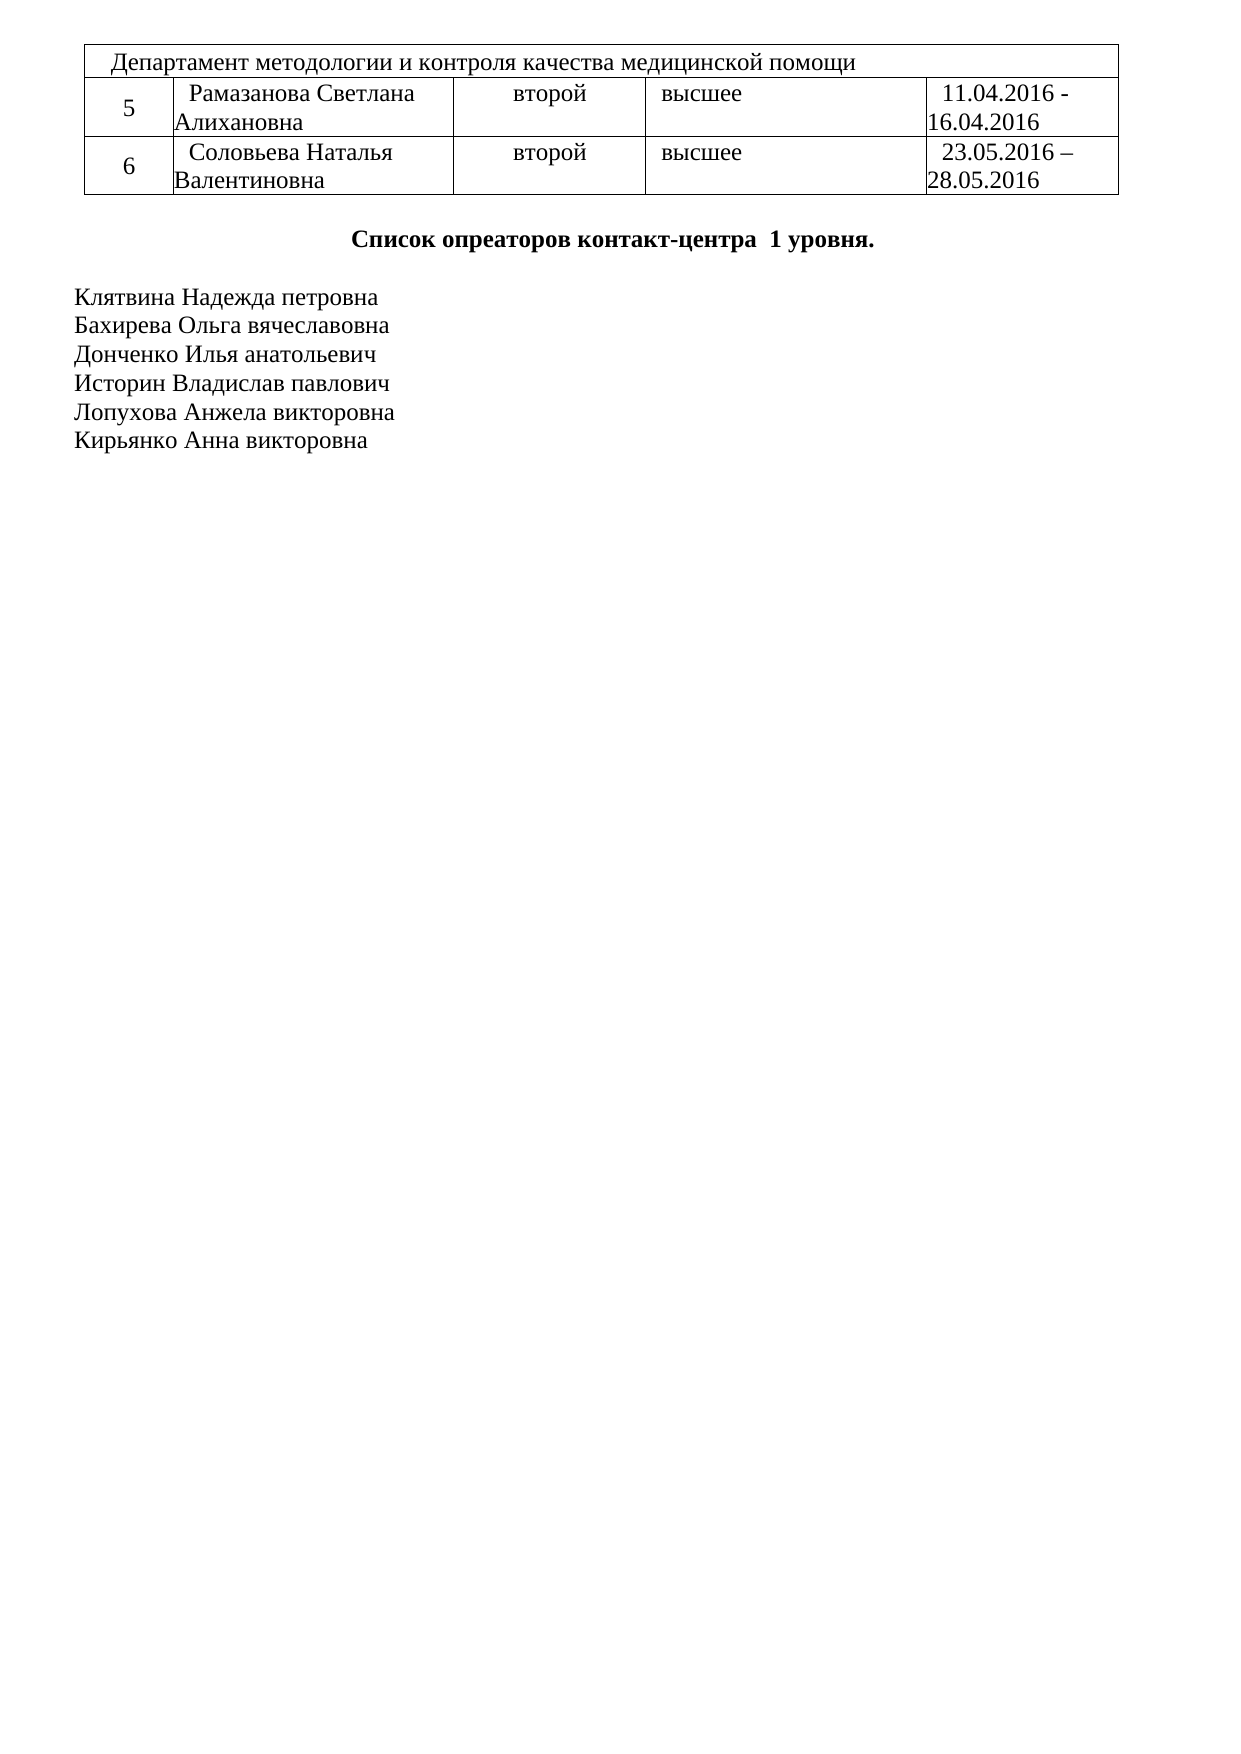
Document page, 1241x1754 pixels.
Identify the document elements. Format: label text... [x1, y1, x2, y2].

list Бахирева Ольга вячеславовна [74, 310, 1152, 339]
table_cell высшее [646, 78, 926, 136]
table_cell 11.04.2016 - 16.04.2016 [927, 78, 1118, 136]
table_cell Департамент методологии и контроля качества медицинской помощи [85, 45, 1118, 77]
table_cell 6 [85, 137, 173, 194]
table_cell второй [454, 78, 645, 136]
list Клятвина Надежда петровна [74, 282, 1152, 310]
table_cell второй [454, 137, 645, 194]
table_cell высшее [646, 137, 926, 194]
list Историн Владислав павлович [74, 368, 1152, 397]
table_cell 23.05.2016 – 28.05.2016 [927, 137, 1118, 194]
table_cell Рамазанова Светлана Алихановна [174, 78, 453, 136]
text Кирьянко Анна викторовна [74, 425, 1152, 454]
table_cell 5 [85, 78, 173, 136]
list Лопухова Анжела викторовна [74, 397, 1152, 425]
text Список опреаторов контакт-центра 1 уровня. [74, 224, 1152, 253]
table_cell Соловьева Наталья Валентиновна [174, 137, 453, 194]
list Донченко Илья анатольевич [74, 339, 1152, 368]
